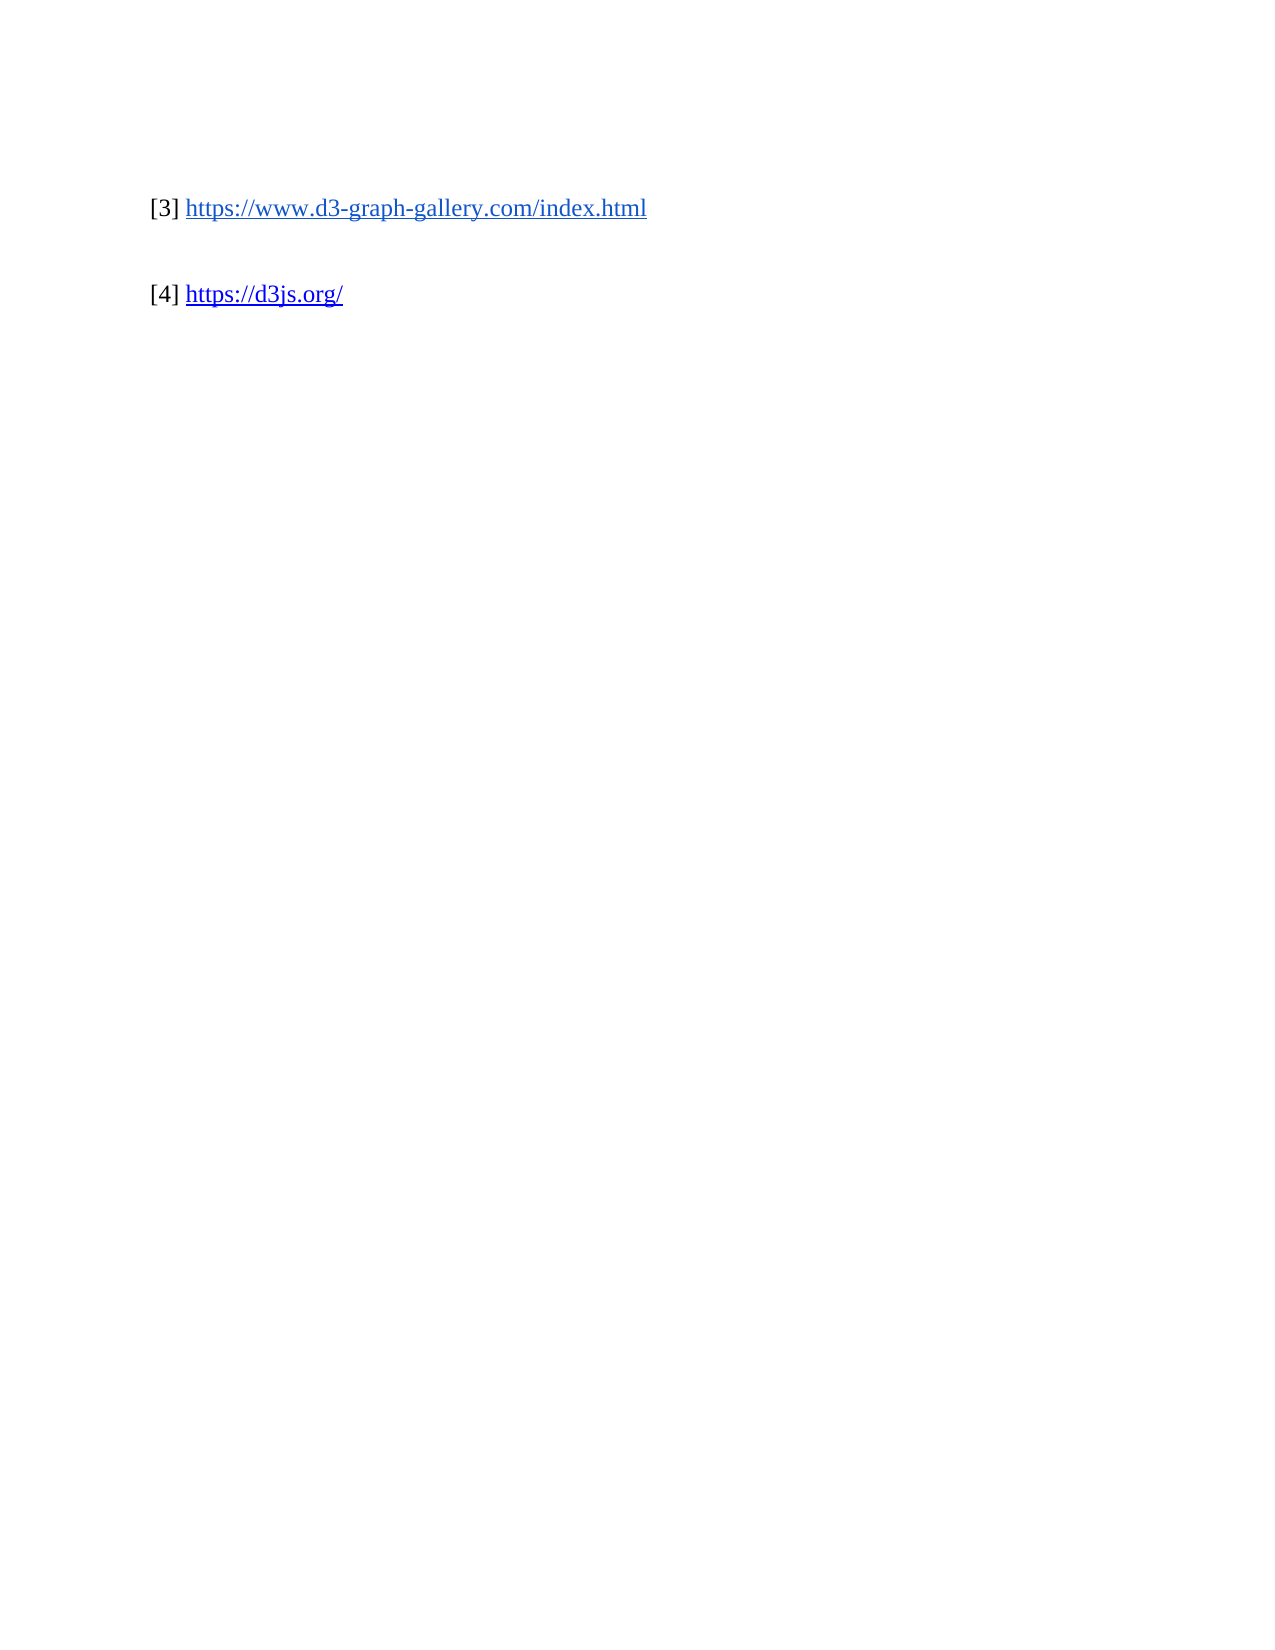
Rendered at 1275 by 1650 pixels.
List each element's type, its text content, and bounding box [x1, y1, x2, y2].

text [3] https://www.d3-graph-gallery.com/index.html [150, 150, 1172, 222]
text [4] https://d3js.org/ [150, 279, 1125, 348]
